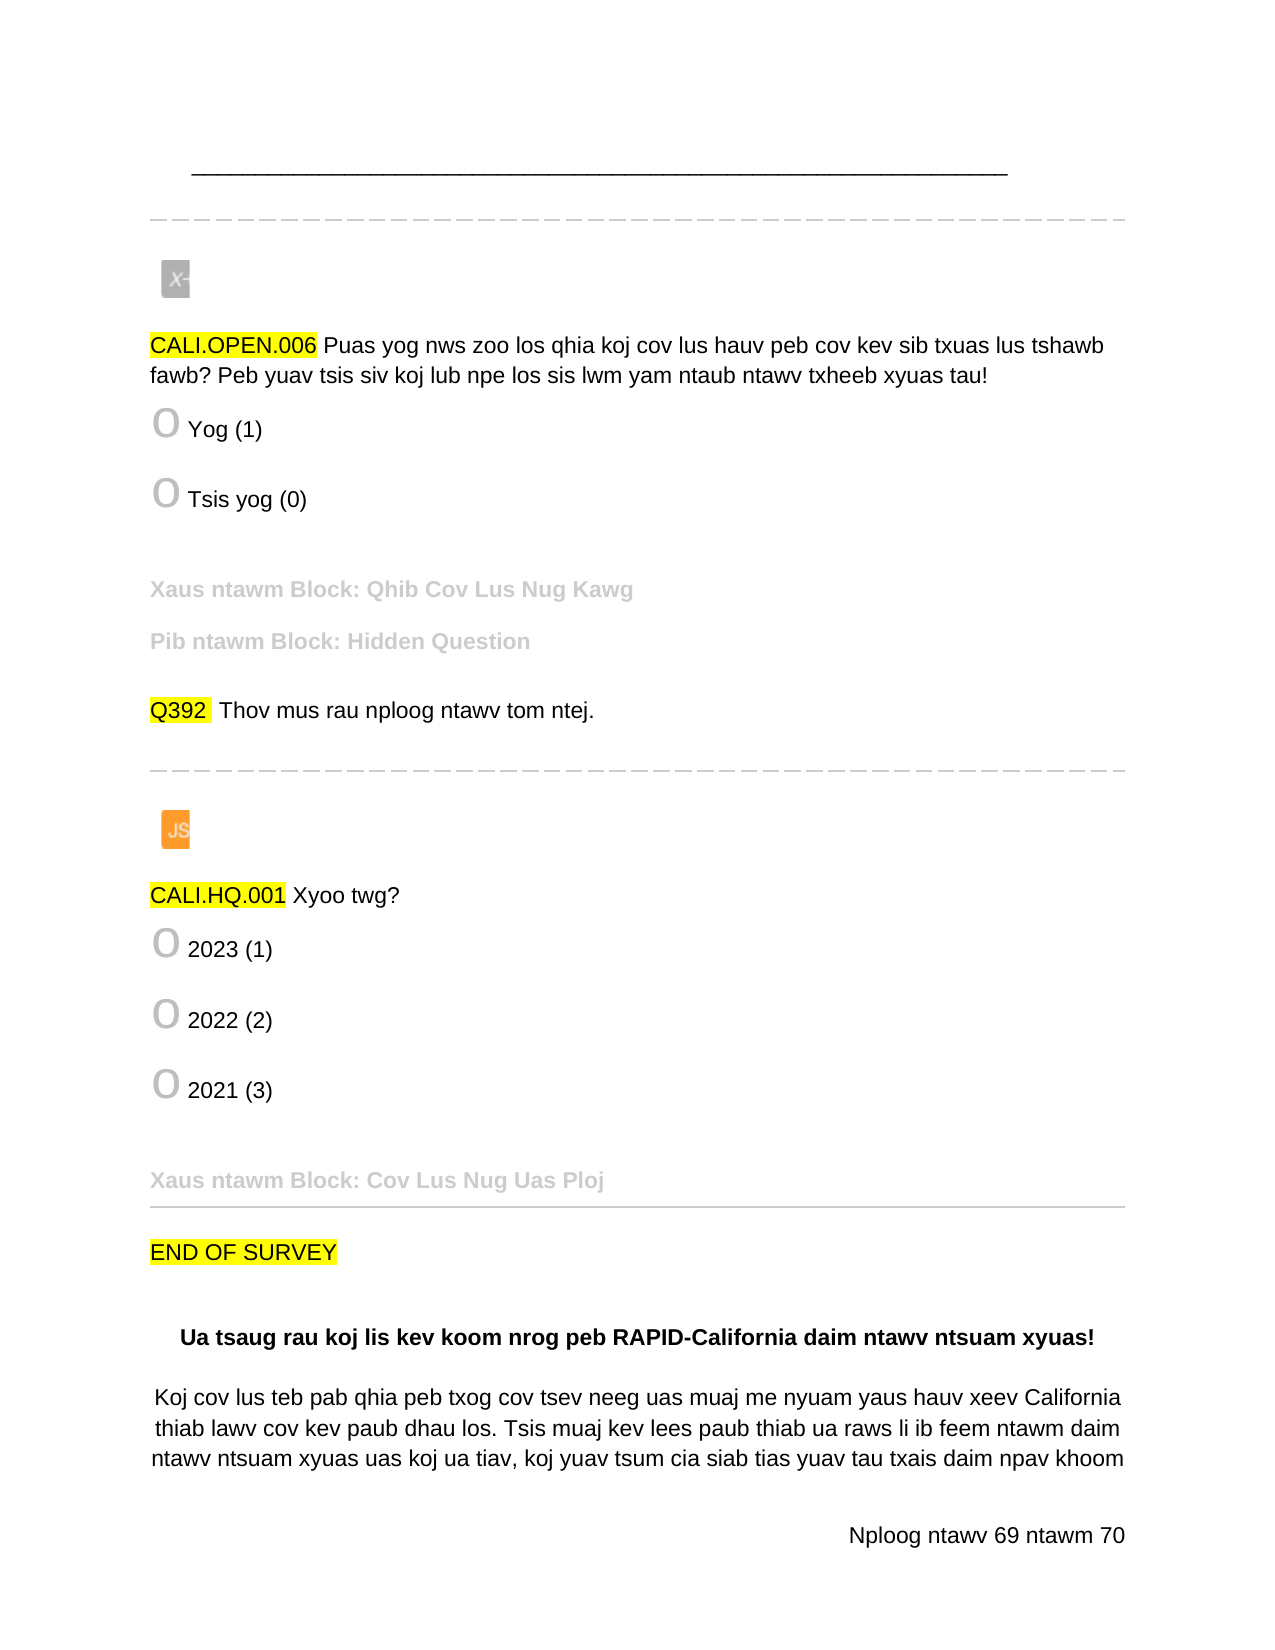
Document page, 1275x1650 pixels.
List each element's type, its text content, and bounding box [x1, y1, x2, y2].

text Xaus ntawm Block: Qhib Cov Lus Nug Kawg [150, 576, 1125, 602]
table_header [150, 811, 189, 852]
text CALI.OPEN.006 Puas yog nws zoo los qhia koj cov lus hauv peb cov kev sib txuas lus tshawb fawb? Peb yuav tsis siv koj lub npe los sis lwm yam ntaub ntawv txheeb xyuas tau! [150, 332, 1125, 388]
picture [161, 260, 190, 298]
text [150, 1324, 1125, 1471]
text Q392 Thov mus rau nploog ntawv tom ntej. [212, 697, 1125, 723]
text CALI.HQ.001 Xyoo twg? [286, 882, 1125, 908]
list 2022 (2) [150, 983, 1125, 1044]
text Xaus ntawm Block: Cov Lus Nug Uas Ploj [150, 1167, 1125, 1193]
list 2023 (1) [150, 912, 1125, 974]
list Yog (1) [150, 392, 1125, 453]
list Tsis yog (0) [150, 462, 1125, 524]
list 2021 (3) [150, 1053, 1125, 1115]
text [150, 150, 1125, 176]
text END OF SURVEY [150, 1238, 1125, 1265]
table_header [150, 260, 189, 301]
picture [161, 810, 190, 849]
text Pib ntawm Block: Hidden Question [150, 628, 1125, 654]
